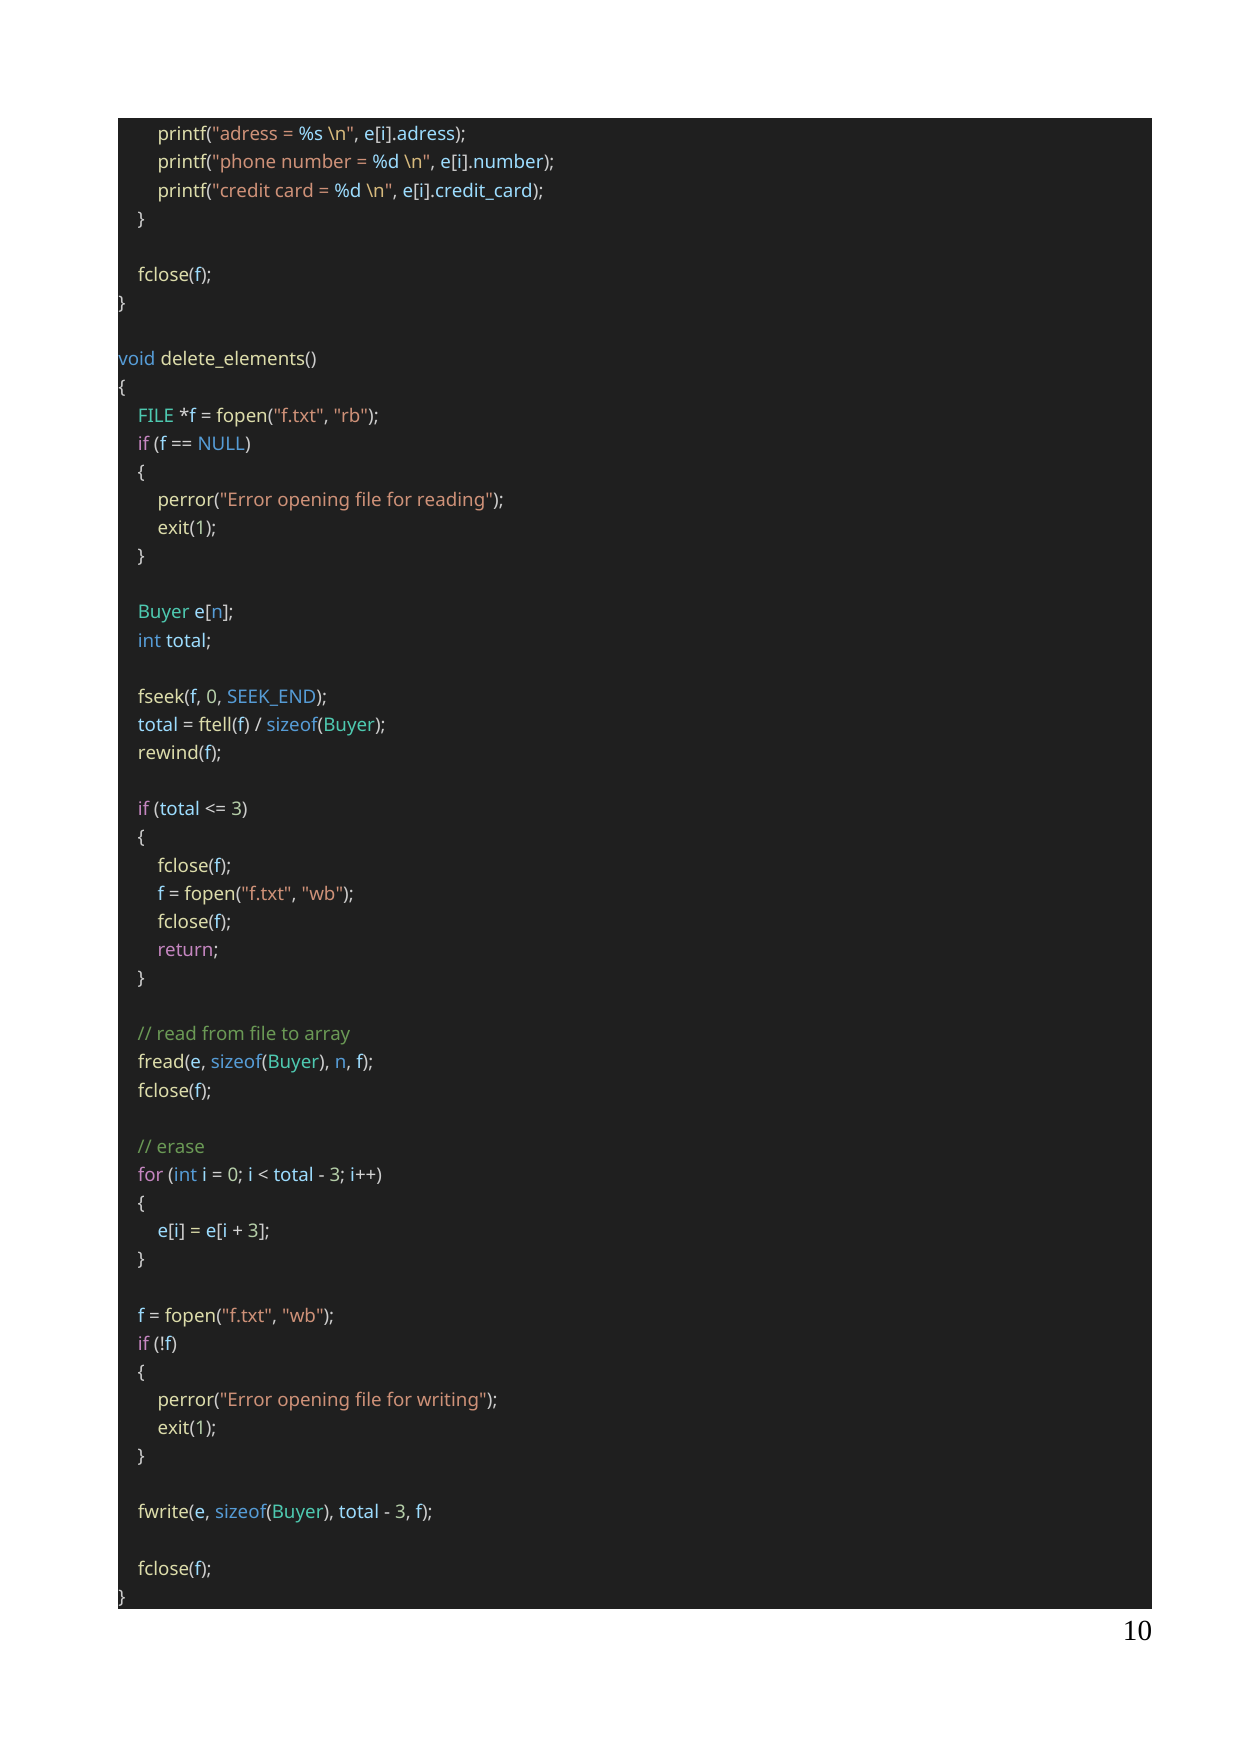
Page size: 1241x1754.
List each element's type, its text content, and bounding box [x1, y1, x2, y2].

text fclose(f); [118, 1074, 1152, 1102]
text exit(1); [118, 512, 1152, 540]
text } [118, 962, 1152, 990]
text { [118, 1356, 1152, 1384]
text return; [118, 934, 1152, 962]
text if (f == NULL) [118, 427, 1152, 456]
text e[i] = e[i + 3]; [118, 1215, 1152, 1243]
text for (int i = 0; i < total - 3; i++) [118, 1159, 1152, 1187]
text exit(1); [118, 1412, 1152, 1440]
text f = fopen("f.txt", "wb"); [118, 1299, 1152, 1327]
text FILE *f = fopen("f.txt", "rb"); [118, 399, 1152, 427]
text total = ftell(f) / sizeof(Buyer); [118, 709, 1152, 737]
text { [118, 456, 1152, 484]
text if (total <= 3) [118, 793, 1152, 821]
text void delete_elements() [118, 343, 1152, 371]
text fclose(f); [118, 1552, 1152, 1581]
text { [118, 1187, 1152, 1215]
text { [118, 821, 1152, 849]
text } [118, 540, 1152, 568]
text fseek(f, 0, SEEK_END); [118, 681, 1152, 709]
text printf("adress = %s \n", e[i].adress); [118, 118, 1152, 146]
text } [118, 1440, 1152, 1468]
text fclose(f); [118, 849, 1152, 877]
text fclose(f); [118, 906, 1152, 934]
text printf("credit card = %d \n", e[i].credit_card); [118, 174, 1152, 202]
text rewind(f); [118, 737, 1152, 765]
text } [118, 287, 1152, 315]
text } [118, 1581, 1152, 1609]
text fread(e, sizeof(Buyer), n, f); [118, 1046, 1152, 1074]
text perror("Error opening file for writing"); [118, 1384, 1152, 1412]
text printf("phone number = %d \n", e[i].number); [118, 146, 1152, 174]
text } [118, 202, 1152, 231]
text Buyer e[n]; [118, 596, 1152, 624]
text int total; [118, 624, 1152, 652]
text if (!f) [118, 1327, 1152, 1356]
text perror("Error opening file for reading"); [118, 484, 1152, 512]
text // read from file to array [118, 1018, 1152, 1046]
text fwrite(e, sizeof(Buyer), total - 3, f); [118, 1496, 1152, 1524]
text fclose(f); [118, 259, 1152, 287]
text { [118, 371, 1152, 399]
text // erase [118, 1131, 1152, 1159]
text f = fopen("f.txt", "wb"); [118, 877, 1152, 906]
text } [118, 1243, 1152, 1271]
